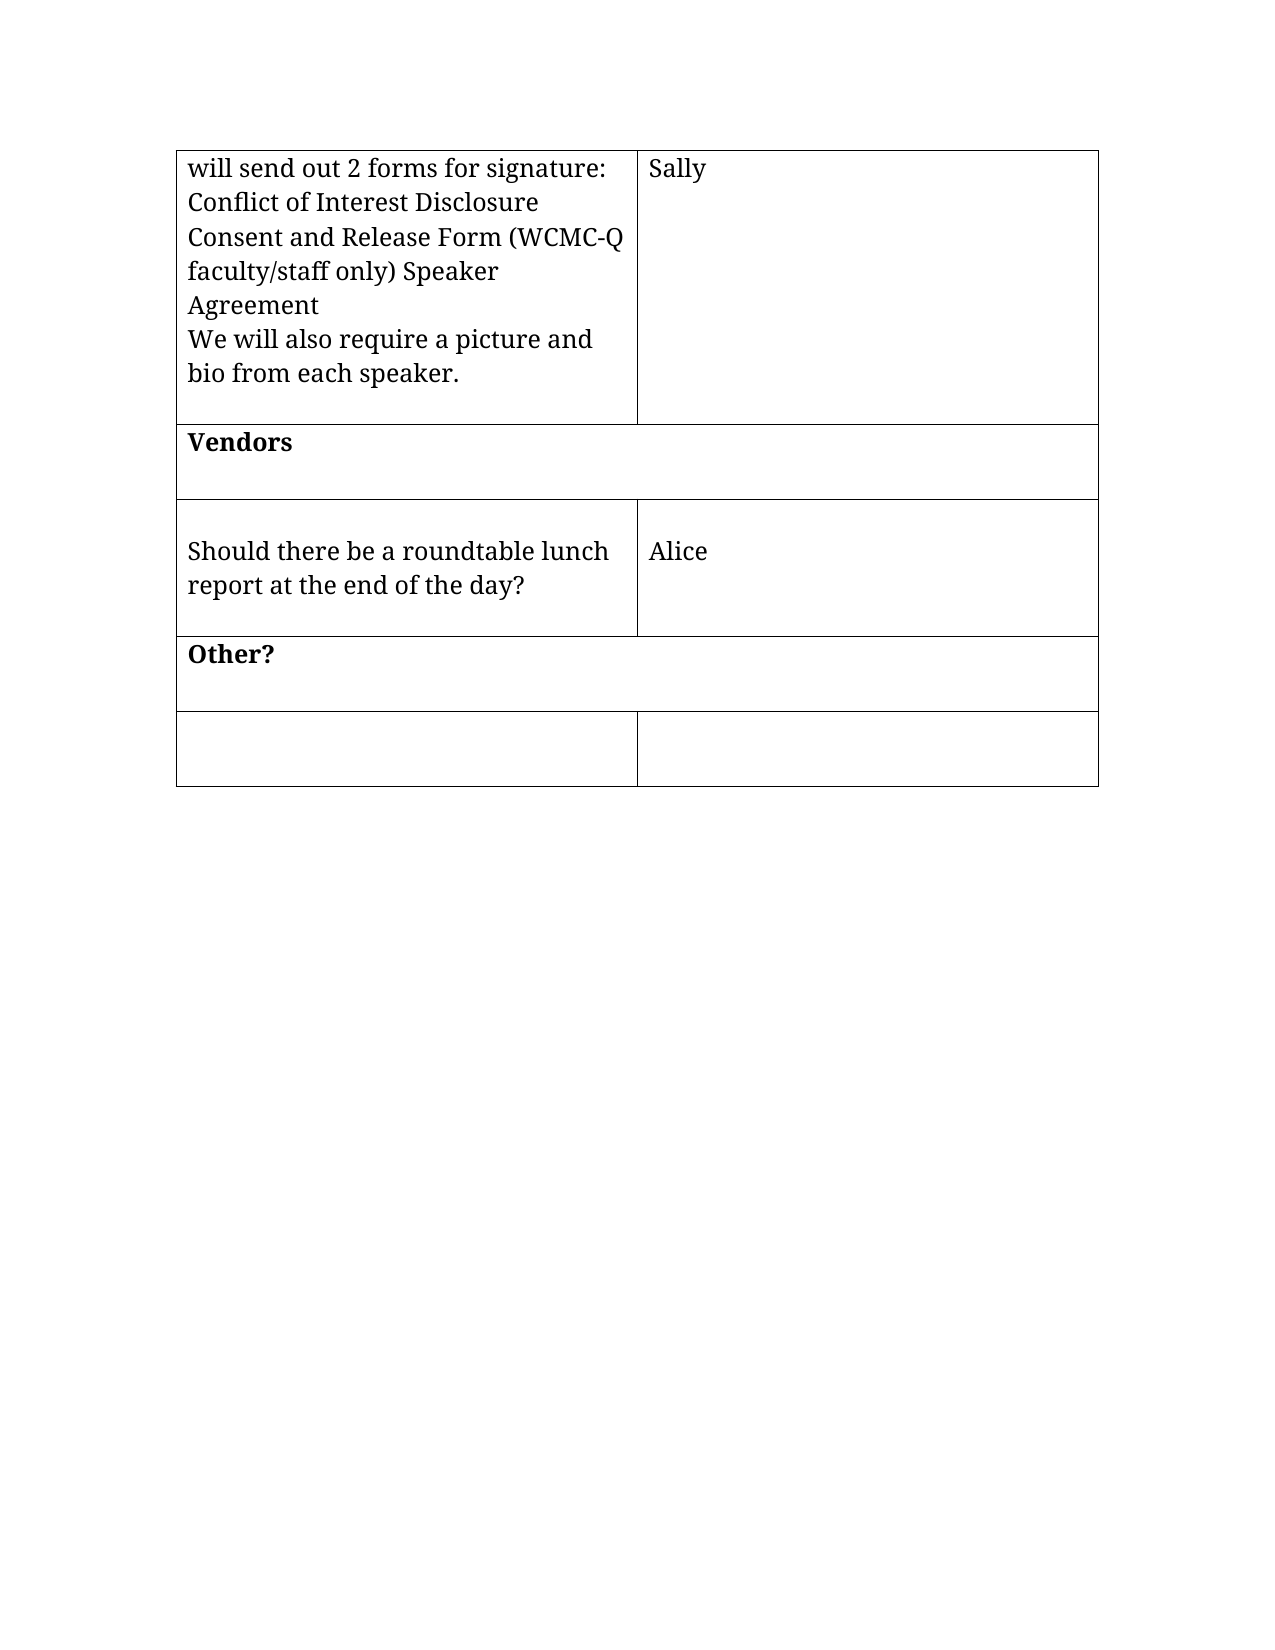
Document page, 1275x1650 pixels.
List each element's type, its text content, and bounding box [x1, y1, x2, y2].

table_cell [638, 712, 1098, 786]
table_cell Sally [638, 151, 1098, 423]
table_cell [177, 151, 637, 423]
table_cell [177, 712, 637, 786]
table_cell Should there be a roundtable lunch report at the end of the day? [177, 500, 637, 636]
table_cell Other? [177, 637, 1098, 711]
table_cell Vendors [177, 425, 1098, 498]
table_cell Alice [638, 500, 1098, 636]
